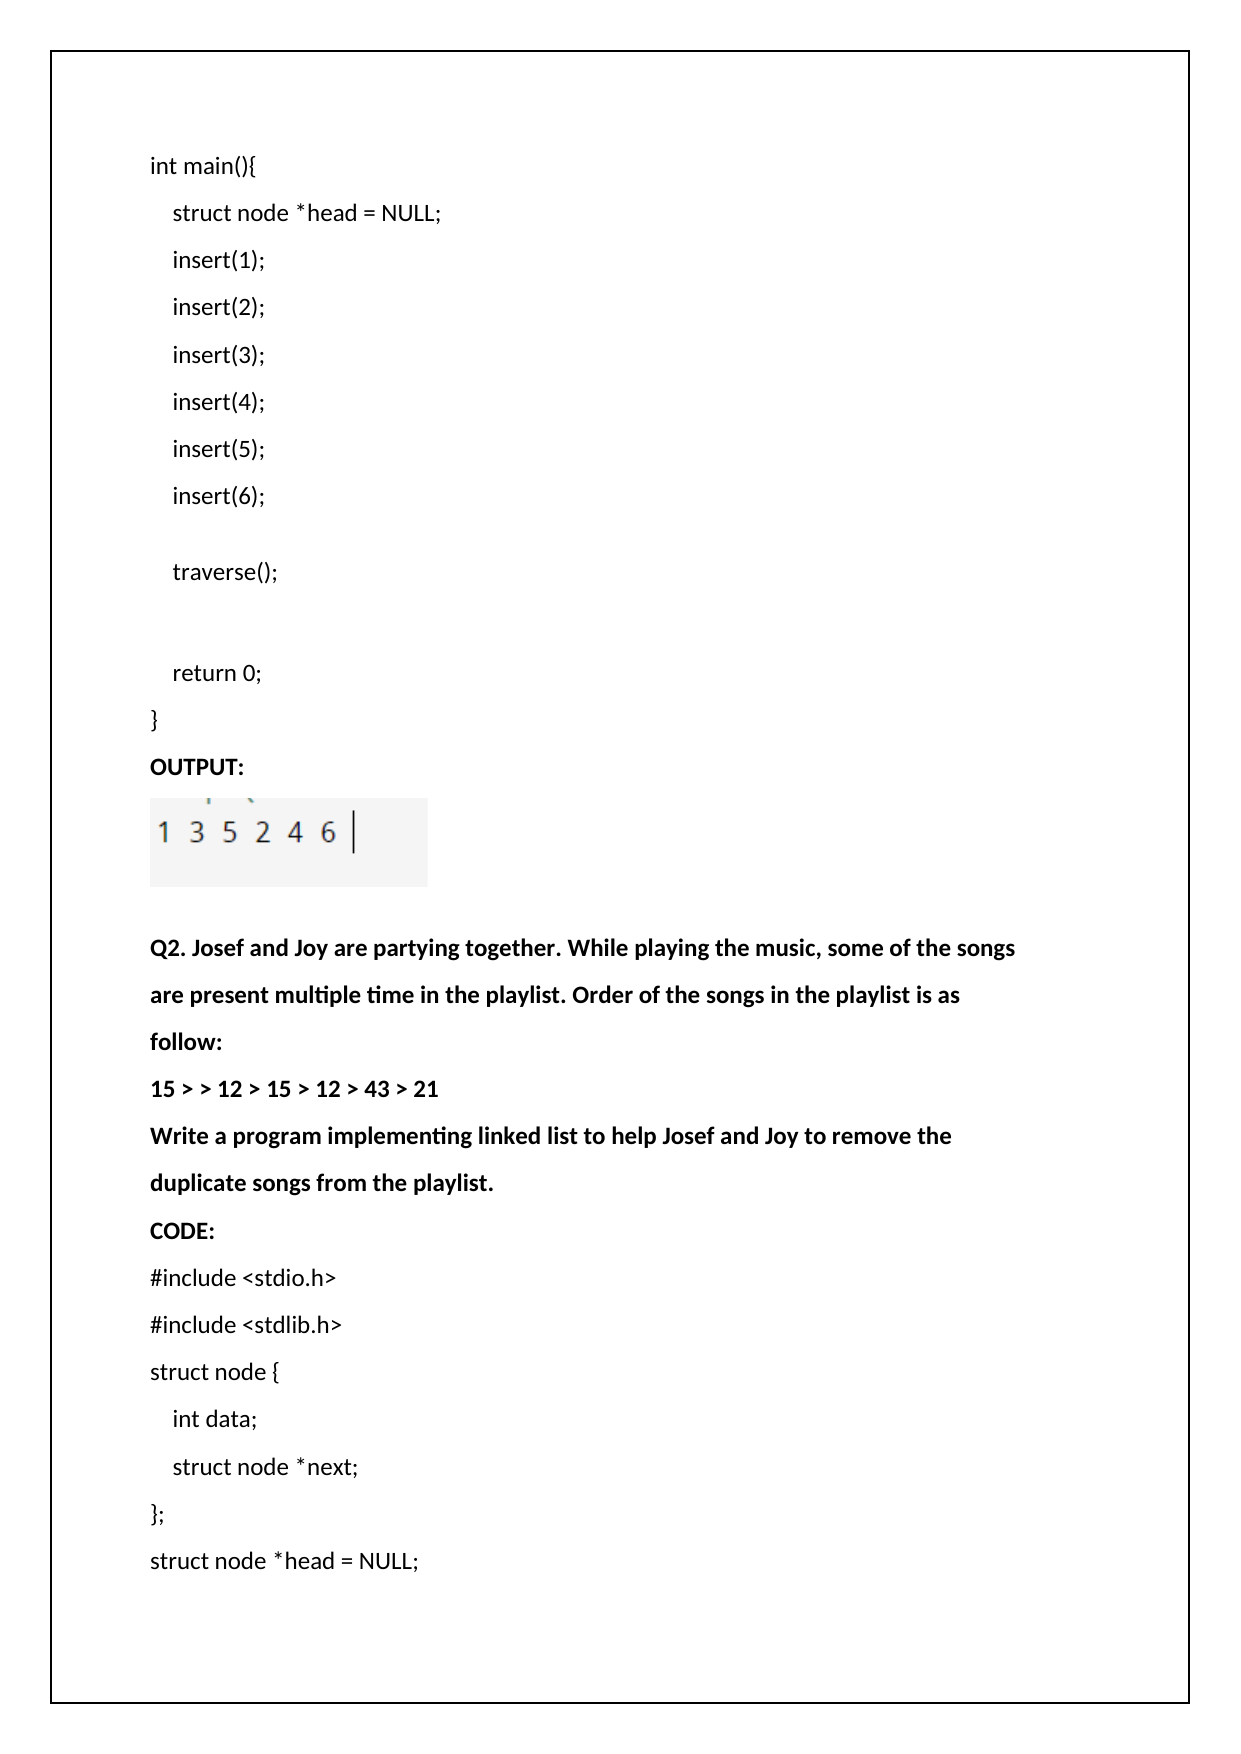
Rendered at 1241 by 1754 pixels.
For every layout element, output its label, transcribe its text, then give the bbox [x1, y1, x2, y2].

text insert(2); [150, 292, 1090, 322]
text Write a program implementing linked list to help Josef and Joy to remove the [150, 1120, 1090, 1151]
text int data; [150, 1403, 1090, 1434]
text duplicate songs from the playlist. [150, 1168, 1090, 1198]
text insert(6); [150, 480, 1090, 511]
text struct node { [150, 1356, 1090, 1387]
text return 0; [150, 657, 1090, 688]
text insert(4); [150, 386, 1090, 416]
text traverse(); [150, 556, 1090, 587]
text CODE: [150, 1215, 1090, 1245]
text #include <stdlib.h> [150, 1309, 1090, 1340]
text 15 > > 12 > 15 > 12 > 43 > 21 [150, 1073, 1090, 1104]
text struct node *head = NULL; [150, 1545, 1090, 1576]
text insert(1); [150, 244, 1090, 275]
text #include <stdio.h> [150, 1262, 1090, 1292]
text OUTPUT: [150, 752, 1090, 782]
text int main(){ [150, 150, 1090, 181]
text insert(3); [150, 339, 1090, 369]
text struct node *head = NULL; [150, 197, 1090, 228]
text Q2. Josef and Joy are partying together. While playing the music, some of the songs [150, 932, 1090, 962]
text } [150, 704, 1090, 735]
text follow: [150, 1026, 1090, 1057]
text insert(5); [150, 433, 1090, 464]
picture [150, 798, 428, 887]
text are present multiple time in the playlist. Order of the songs in the playlist is as [150, 979, 1090, 1009]
text struct node *next; [150, 1451, 1090, 1481]
text }; [150, 1498, 1090, 1528]
